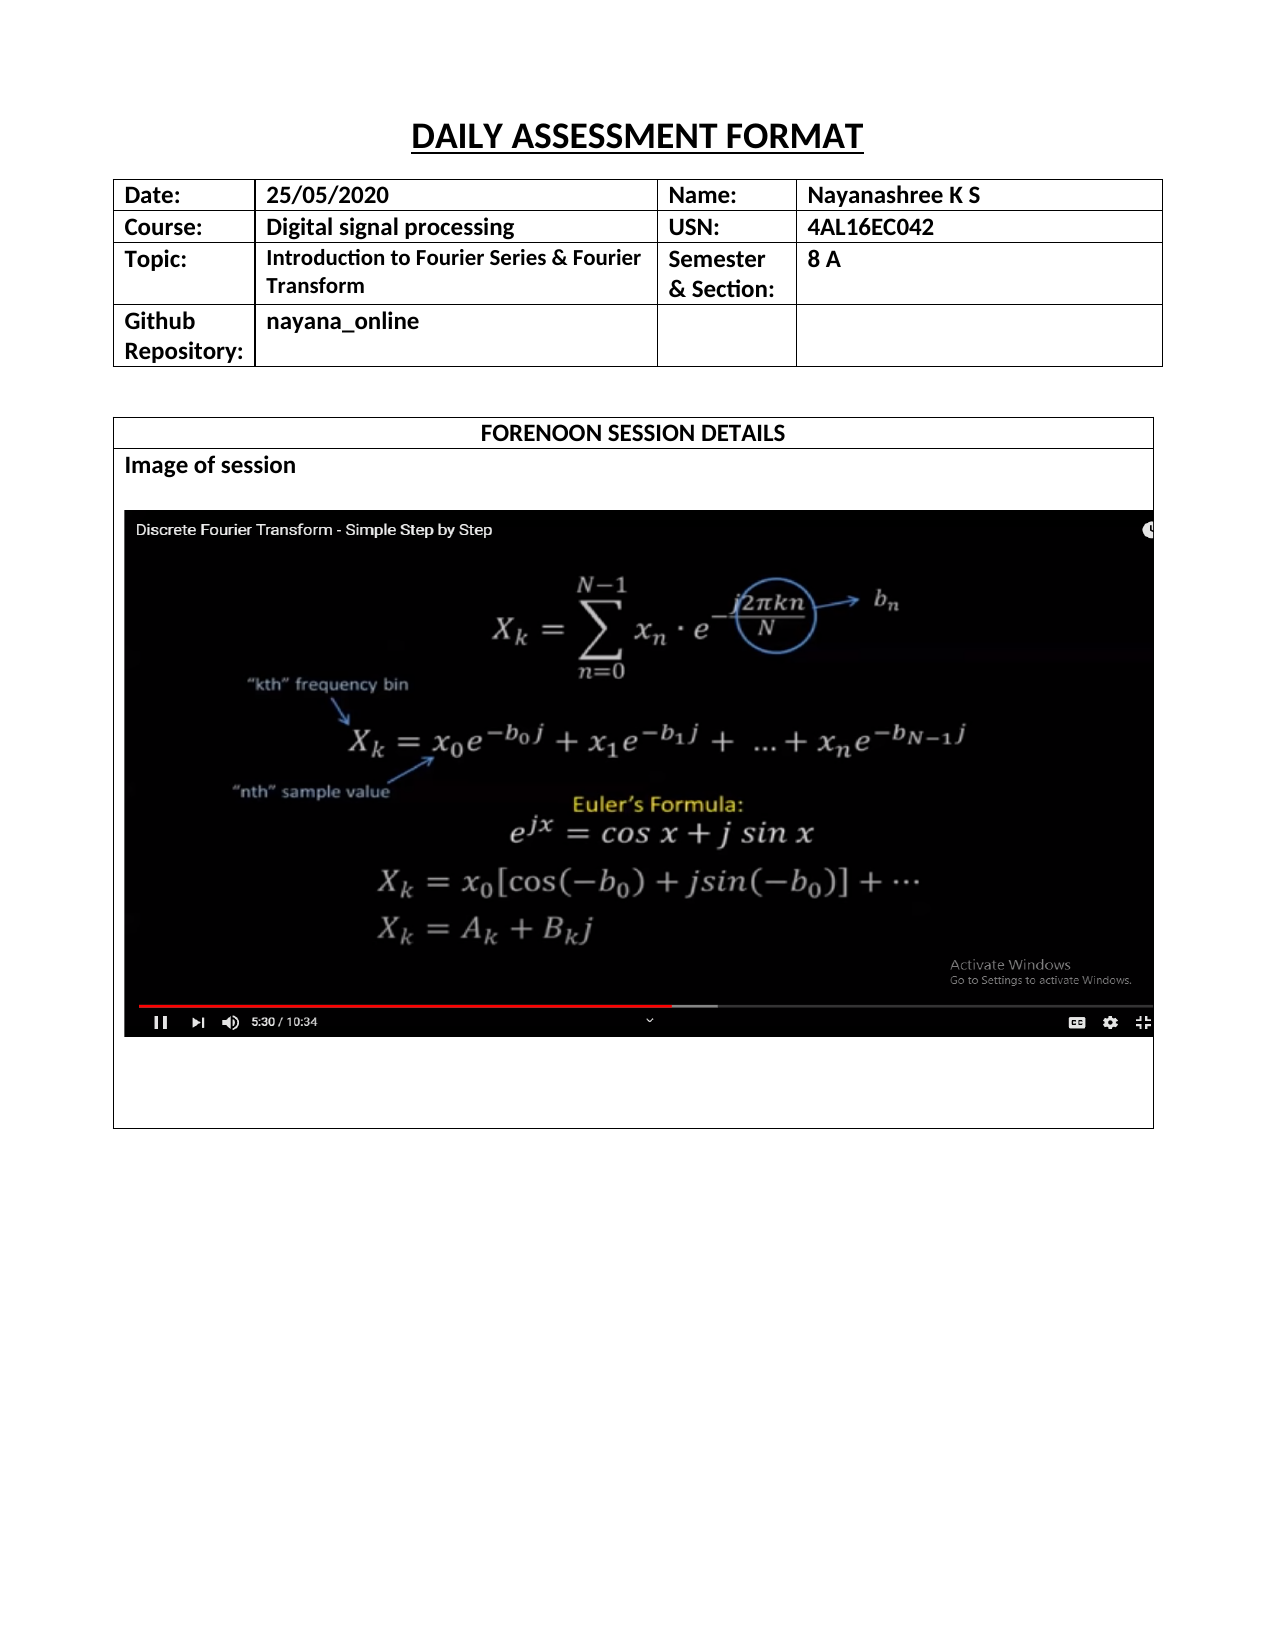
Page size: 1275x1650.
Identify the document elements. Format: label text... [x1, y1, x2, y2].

table_cell 4AL16EC042 [797, 211, 1162, 242]
text DAILY ASSESSMENT FORMAT [112, 112, 1162, 158]
table_cell USN: [658, 211, 796, 242]
table_cell Introduction to Fourier Series & Fourier Transform [256, 243, 657, 304]
table_cell Image of session [114, 449, 1153, 1128]
table_cell [658, 305, 796, 366]
table_header Nayanashree K S [797, 180, 1162, 210]
table_cell [797, 305, 1162, 366]
picture [124, 510, 1154, 1037]
table_cell Semester & Section: [658, 243, 796, 304]
table_cell Course: [114, 211, 254, 242]
table_header Name: [658, 180, 796, 210]
table_header Date: [114, 180, 254, 210]
table_header 25/05/2020 [256, 180, 657, 210]
table_cell 8 A [797, 243, 1162, 304]
table_cell Github Repository: [114, 305, 254, 366]
table_cell Topic: [114, 243, 254, 304]
table_cell Digital signal processing [256, 211, 657, 242]
table_cell nayana_online [256, 305, 657, 366]
table_header FORENOON SESSION DETAILS [114, 418, 1153, 448]
